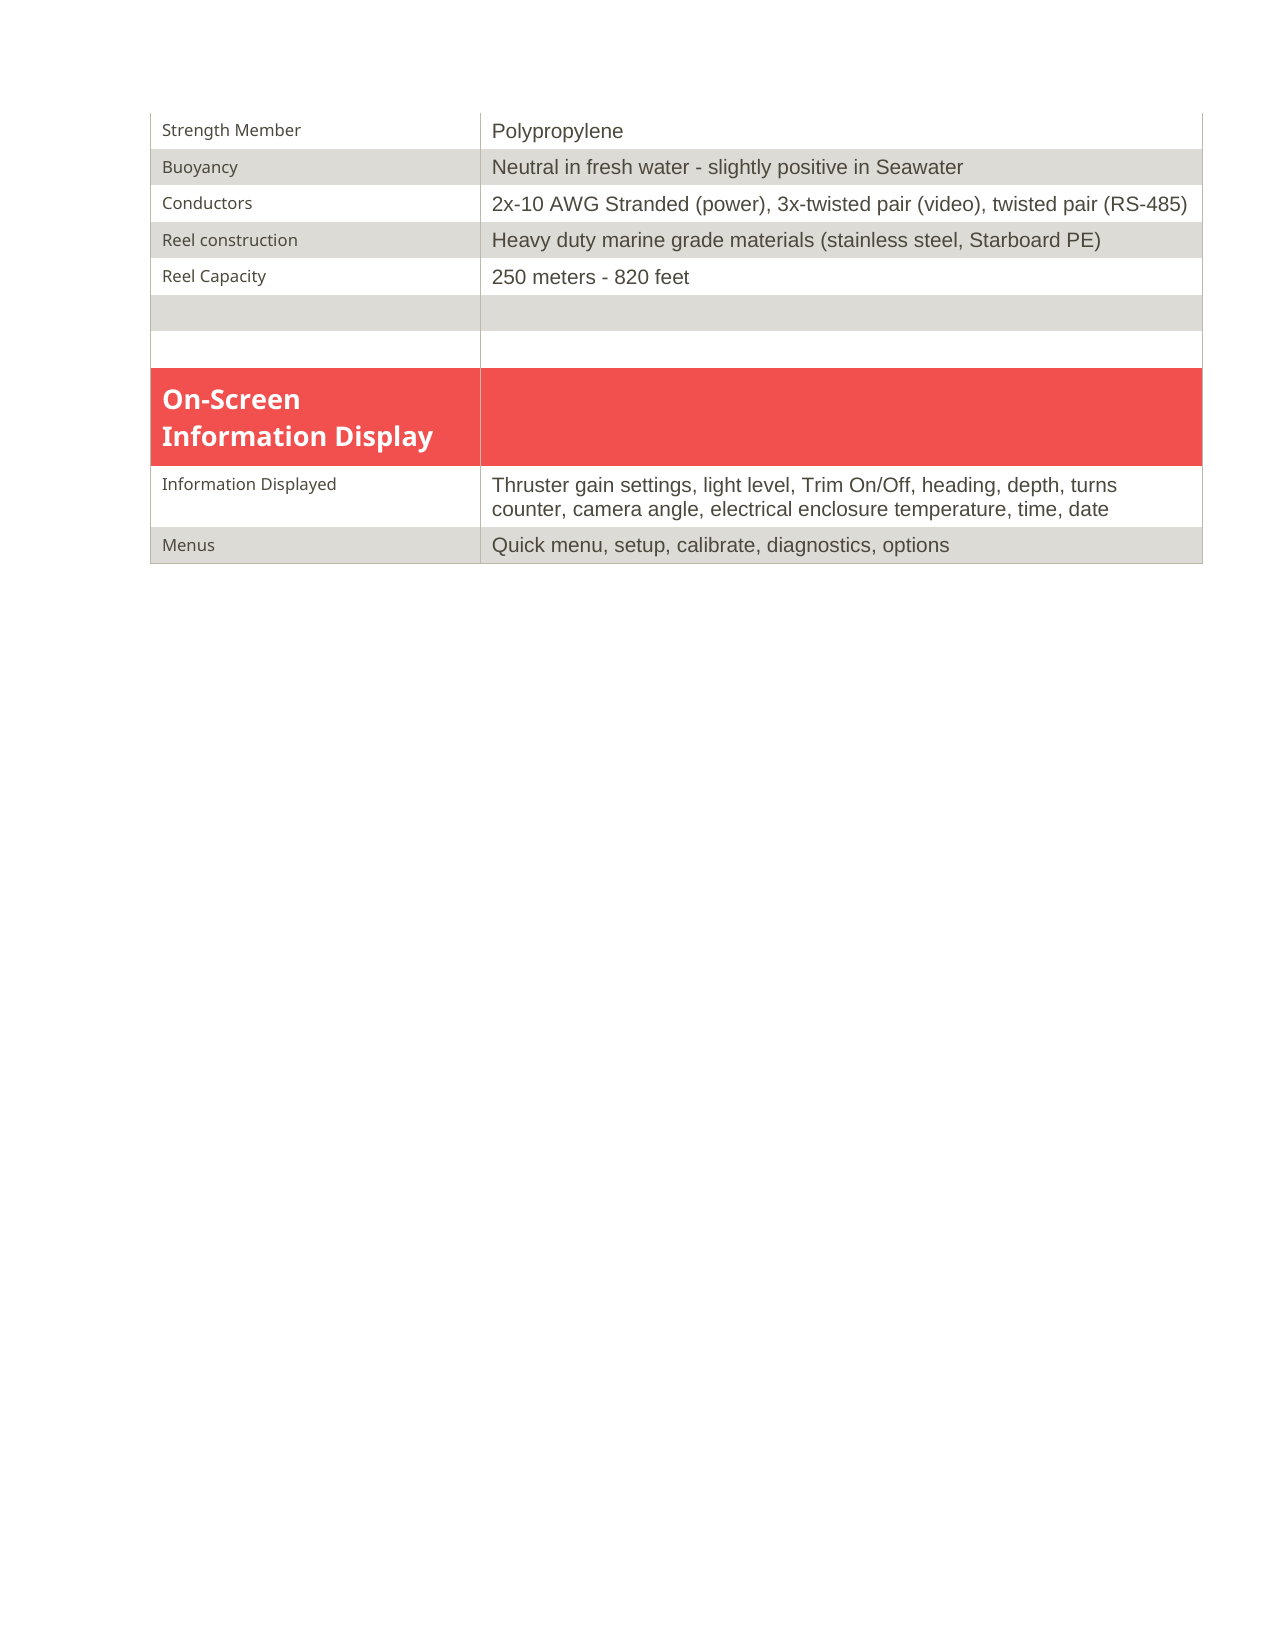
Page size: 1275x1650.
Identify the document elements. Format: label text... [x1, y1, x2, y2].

table_cell [151, 331, 480, 368]
table_cell [151, 295, 480, 331]
table_cell Thruster gain settings, light level, Trim On/Off, heading, depth, turns counter, camera angle, electrical enclosure temperature, time, date [481, 466, 1202, 527]
table_cell [481, 295, 1202, 331]
table_cell Quick menu, setup, calibrate, diagnostics, options [481, 527, 1202, 563]
table_cell Heavy duty marine grade materials (stainless steel, Starboard PE) [481, 222, 1202, 258]
table_cell Strength Member [151, 113, 480, 149]
table_cell Reel Capacity [151, 258, 480, 295]
table_cell 250 meters - 820 feet [481, 258, 1202, 295]
table_cell Neutral in fresh water - slightly positive in Seawater [481, 149, 1202, 185]
table_cell Information Displayed [151, 466, 480, 527]
table_cell Conductors [151, 185, 480, 222]
table_cell Menus [151, 527, 480, 563]
table_cell Polypropylene [481, 113, 1202, 149]
table_cell [481, 331, 1202, 368]
table_cell On-Screen Information Display [151, 368, 480, 466]
table_cell Reel construction [151, 222, 480, 258]
table_cell Buoyancy [151, 149, 480, 185]
table_cell [481, 368, 1202, 466]
table_cell 2x-10 AWG Stranded (power), 3x-twisted pair (video), twisted pair (RS-485) [481, 185, 1202, 222]
